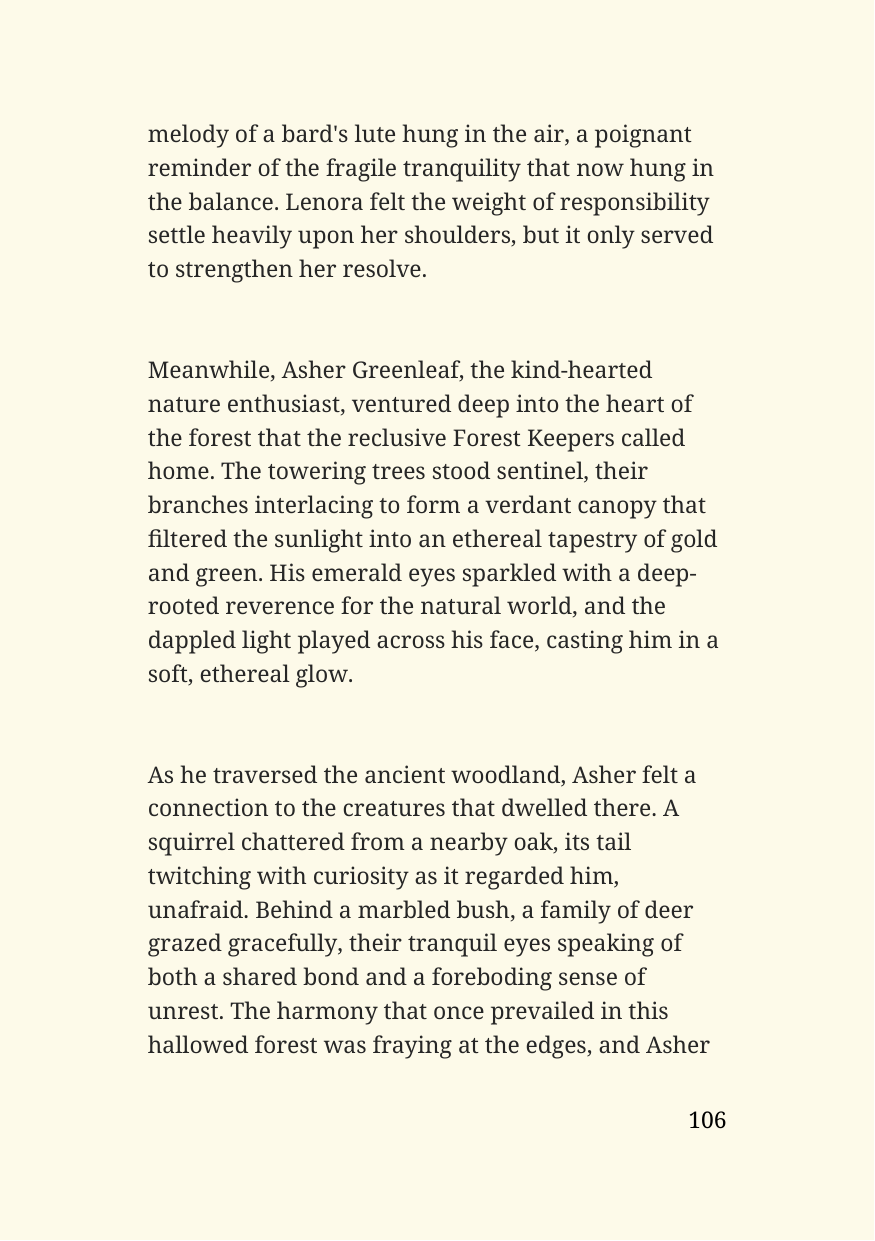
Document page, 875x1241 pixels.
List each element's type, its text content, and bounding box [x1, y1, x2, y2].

text Meanwhile, Asher Greenleaf, the kind-hearted nature enthusiast, ventured deep into the heart of the forest that the reclusive Forest Keepers called home. The towering trees stood sentinel, their branches interlacing to form a verdant canopy that filtered the sunlight into an ethereal tapestry of gold and green. His emerald eyes sparkled with a deep-rooted reverence for the natural world, and the dappled light played across his face, casting him in a soft, ethereal glow. [148, 354, 726, 689]
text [148, 118, 726, 284]
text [148, 758, 726, 1060]
